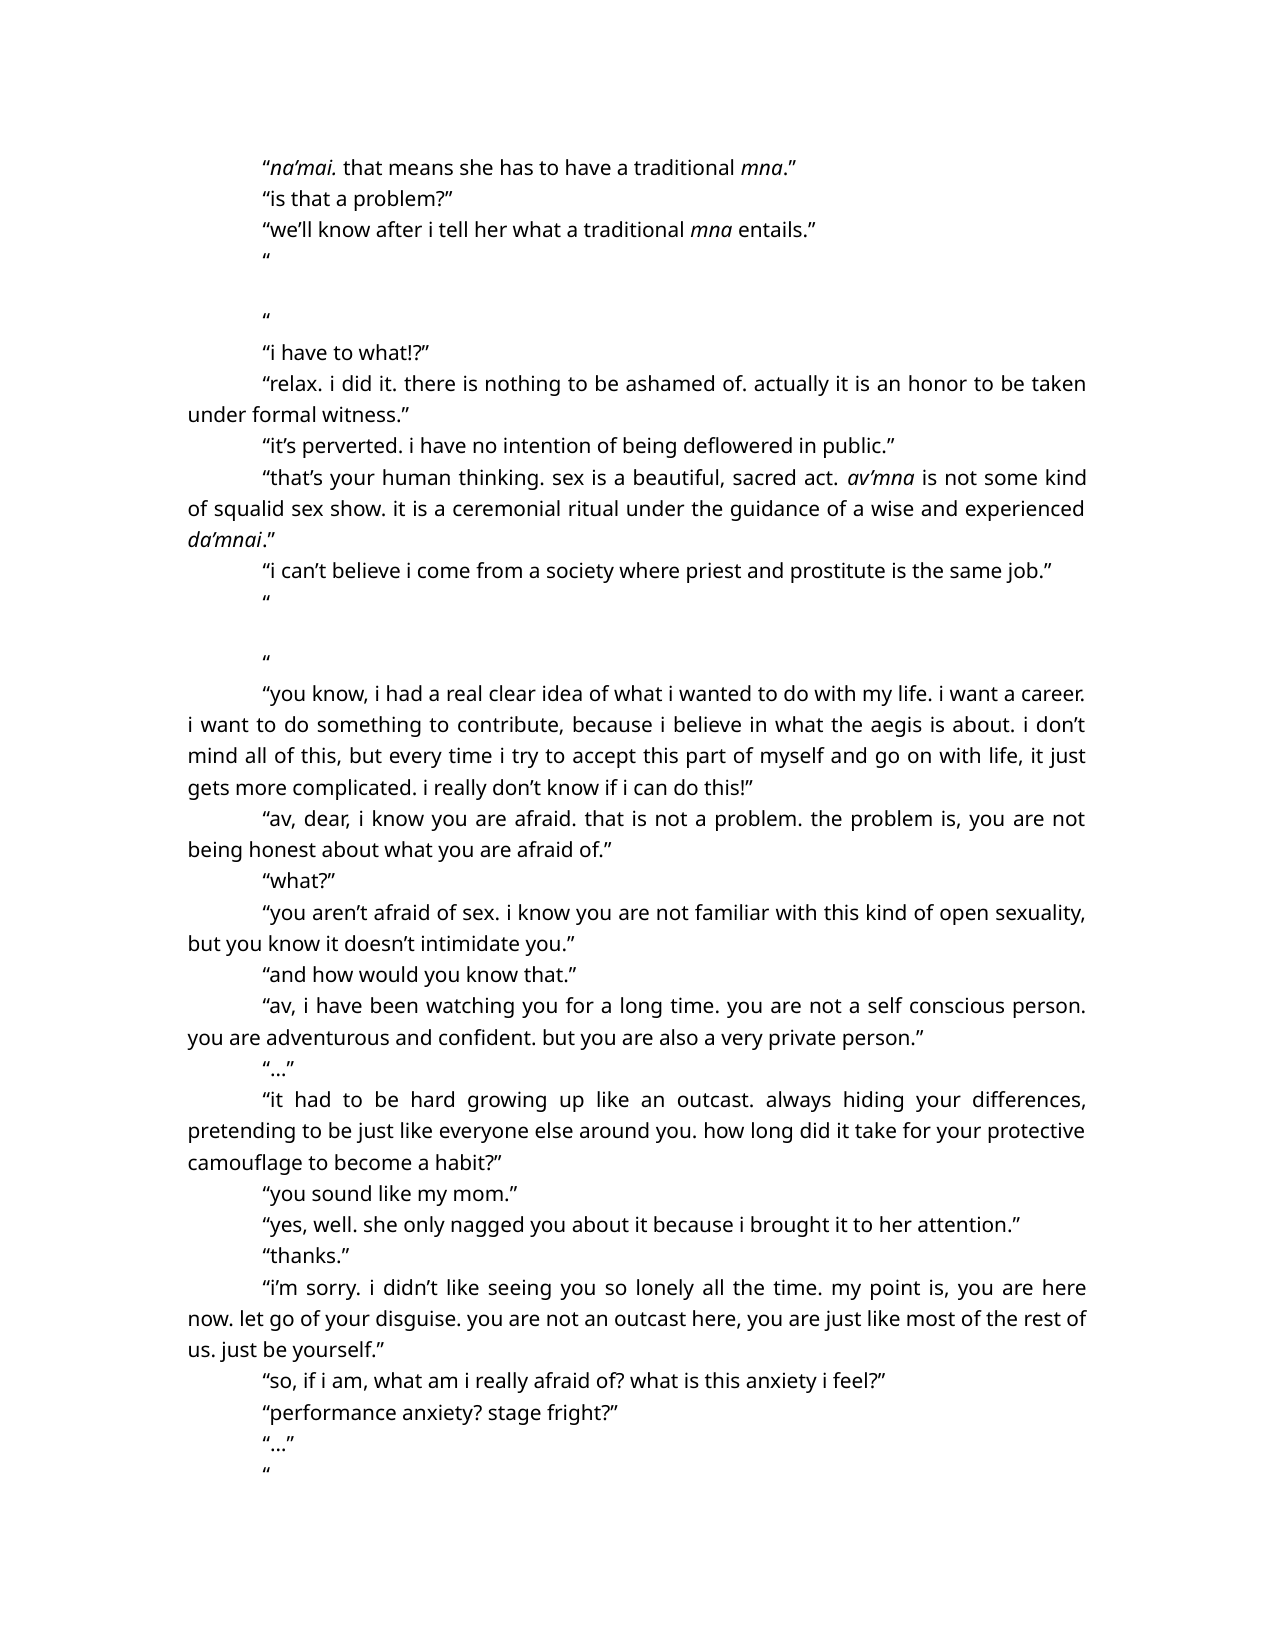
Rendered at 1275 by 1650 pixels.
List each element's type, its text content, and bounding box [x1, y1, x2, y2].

text “i can’t believe i come from a society where priest and prostitute is the same job.” [187, 554, 1087, 585]
text “av, dear, i know you are afraid. that is not a problem. the problem is, you are not being honest about what you are afraid of.” [187, 801, 1087, 864]
text “you know, i had a real clear idea of what i wanted to do with my life. i want a career. i want to do something to contribute, because i believe in what the aegis is about. i don’t mind all of this, but every time i try to accept this part of myself and go on with life, it just gets more complicated. i really don’t know if i can do this!” [187, 676, 1087, 801]
text “what?” [187, 864, 1087, 895]
text “yes, well. she only nagged you about it because i brought it to her attention.” [187, 1207, 1087, 1239]
text “ [187, 304, 1087, 335]
text “ [187, 244, 1087, 275]
text “i have to what!?” [187, 335, 1087, 366]
text “that’s your human thinking. sex is a beautiful, sacred act. av’mna is not some kind of squalid sex show. it is a ceremonial ritual under the guidance of a wise and experienced da’mnai.” [187, 460, 1087, 554]
text “thanks.” [187, 1239, 1087, 1270]
text “we’ll know after i tell her what a traditional mna entails.” [187, 212, 1087, 244]
text “is that a problem?” [187, 181, 1087, 212]
text “and how would you know that.” [187, 957, 1087, 989]
text “ [187, 645, 1087, 676]
text “you sound like my mom.” [187, 1176, 1087, 1207]
text “so, if i am, what am i really afraid of? what is this anxiety i feel?” [187, 1364, 1087, 1395]
text “na’mai. that means she has to have a traditional mna.” [187, 150, 1087, 181]
text “relax. i did it. there is nothing to be ashamed of. actually it is an honor to be taken under formal witness.” [187, 366, 1087, 429]
text “ [187, 585, 1087, 616]
text “…” [187, 1426, 1087, 1457]
text “it’s perverted. i have no intention of being deflowered in public.” [187, 429, 1087, 460]
text “performance anxiety? stage fright?” [187, 1395, 1087, 1426]
text “you aren’t afraid of sex. i know you are not familiar with this kind of open sexuality, but you know it doesn’t intimidate you.” [187, 895, 1087, 957]
text “it had to be hard growing up like an outcast. always hiding your differences, pretending to be just like everyone else around you. how long did it take for your protective camouflage to become a habit?” [187, 1082, 1087, 1176]
text “i’m sorry. i didn’t like seeing you so lonely all the time. my point is, you are here now. let go of your disguise. you are not an outcast here, you are just like most of the rest of us. just be yourself.” [187, 1270, 1087, 1364]
text “ [187, 1457, 1087, 1489]
text “av, i have been watching you for a long time. you are not a self conscious person. you are adventurous and confident. but you are also a very private person.” [187, 989, 1087, 1051]
text “…” [187, 1051, 1087, 1082]
